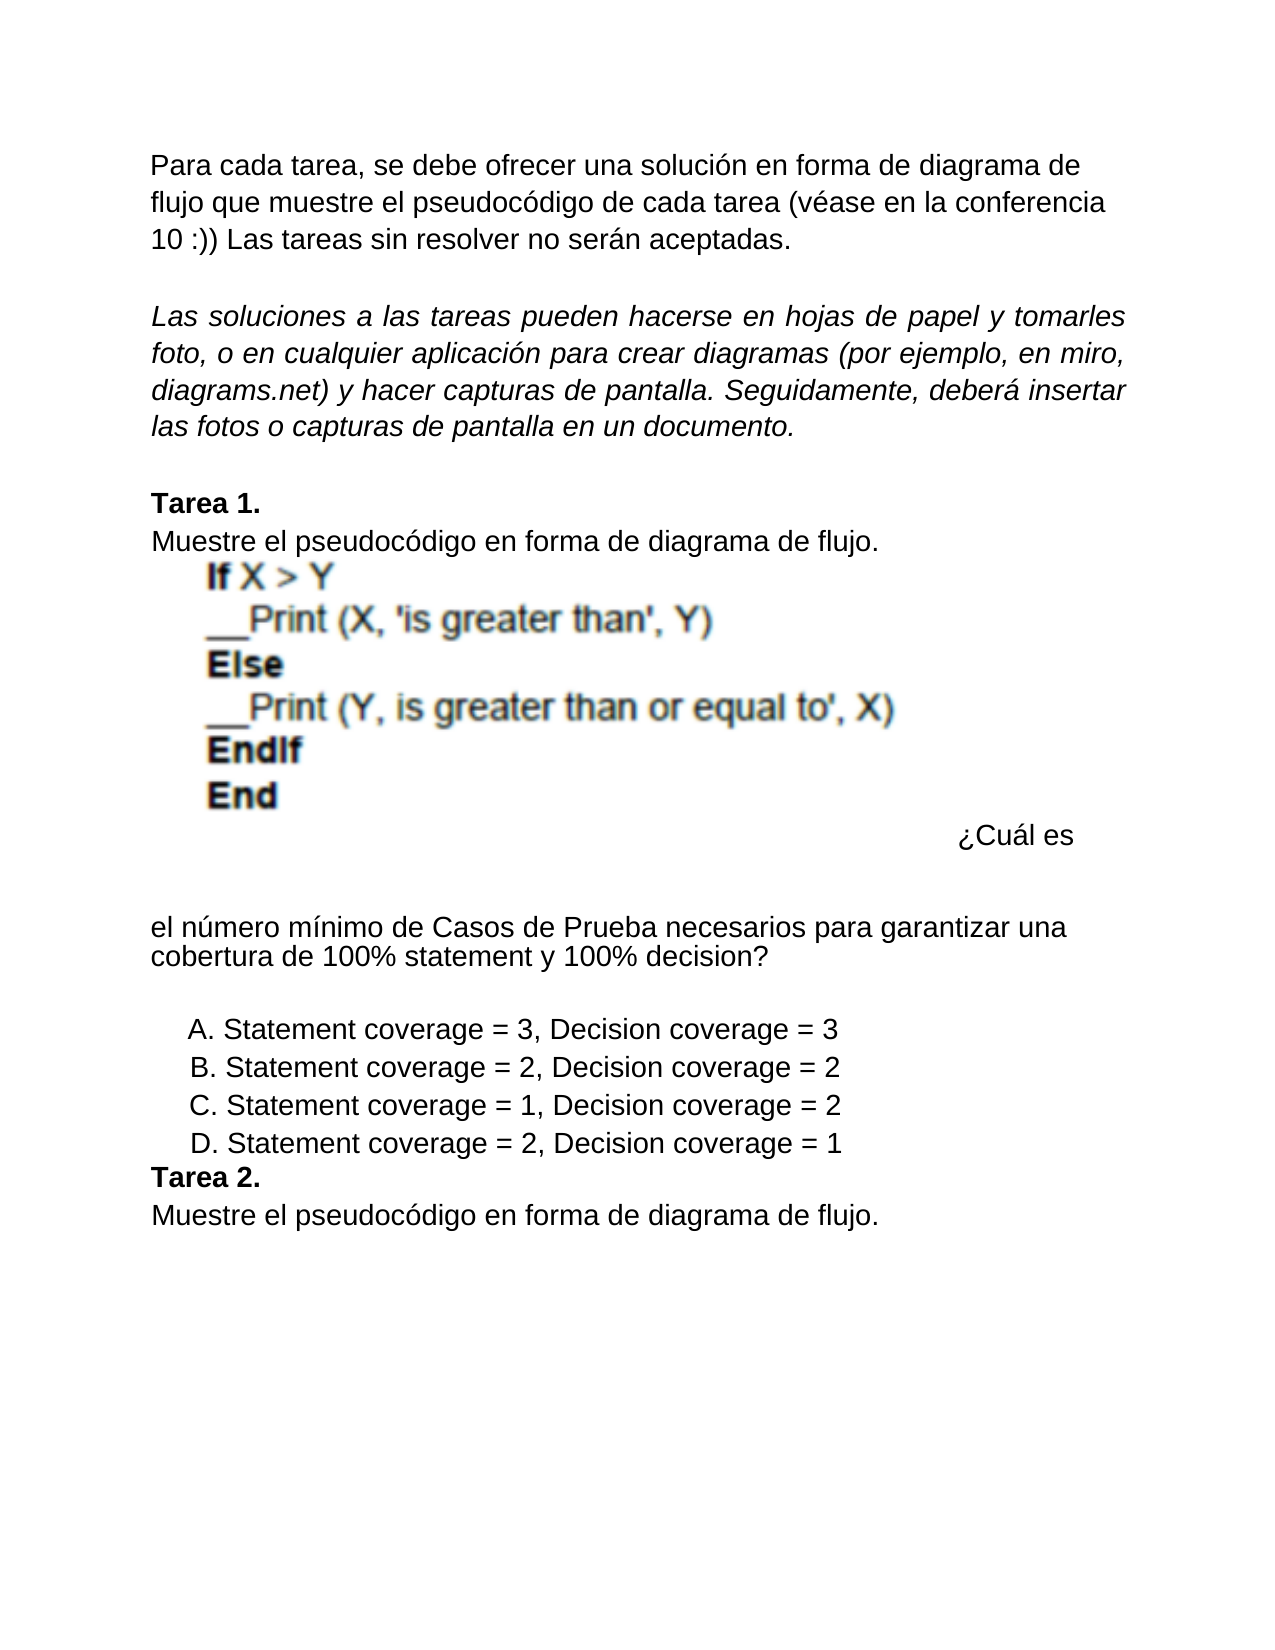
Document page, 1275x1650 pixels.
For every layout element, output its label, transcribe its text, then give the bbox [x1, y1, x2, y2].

text Tarea 2. [151, 1160, 1130, 1193]
text Muestre el pseudocódigo en forma de diagrama de flujo. [151, 524, 1130, 558]
text Las soluciones a las tareas pueden hacerse en hojas de papel y tomarles foto, o en cualquier aplicación para crear diagramas (por ejemplo, en miro, diagrams.net) y hacer capturas de pantalla. Seguidamente, deberá insertar las fotos o capturas de pantalla en un documento. [151, 299, 1130, 443]
picture [153, 558, 958, 845]
text A. Statement coverage = 3, Decision coverage = 3 [187, 1012, 1130, 1046]
text B. Statement coverage = 2, Decision coverage = 2 [189, 1050, 1130, 1084]
text D. Statement coverage = 2, Decision coverage = 1 [190, 1126, 1130, 1160]
text C. Statement coverage = 1, Decision coverage = 2 [189, 1088, 1130, 1122]
text Para cada tarea, se debe ofrecer una solución en forma de diagrama de flujo que muestre el pseudocódigo de cada tarea (véase en la conferencia 10 :)) Las tareas sin resolver no serán aceptadas. [150, 148, 1127, 255]
text Muestre el pseudocódigo en forma de diagrama de flujo. [151, 1198, 1130, 1231]
text Tarea 1. [151, 486, 1130, 520]
